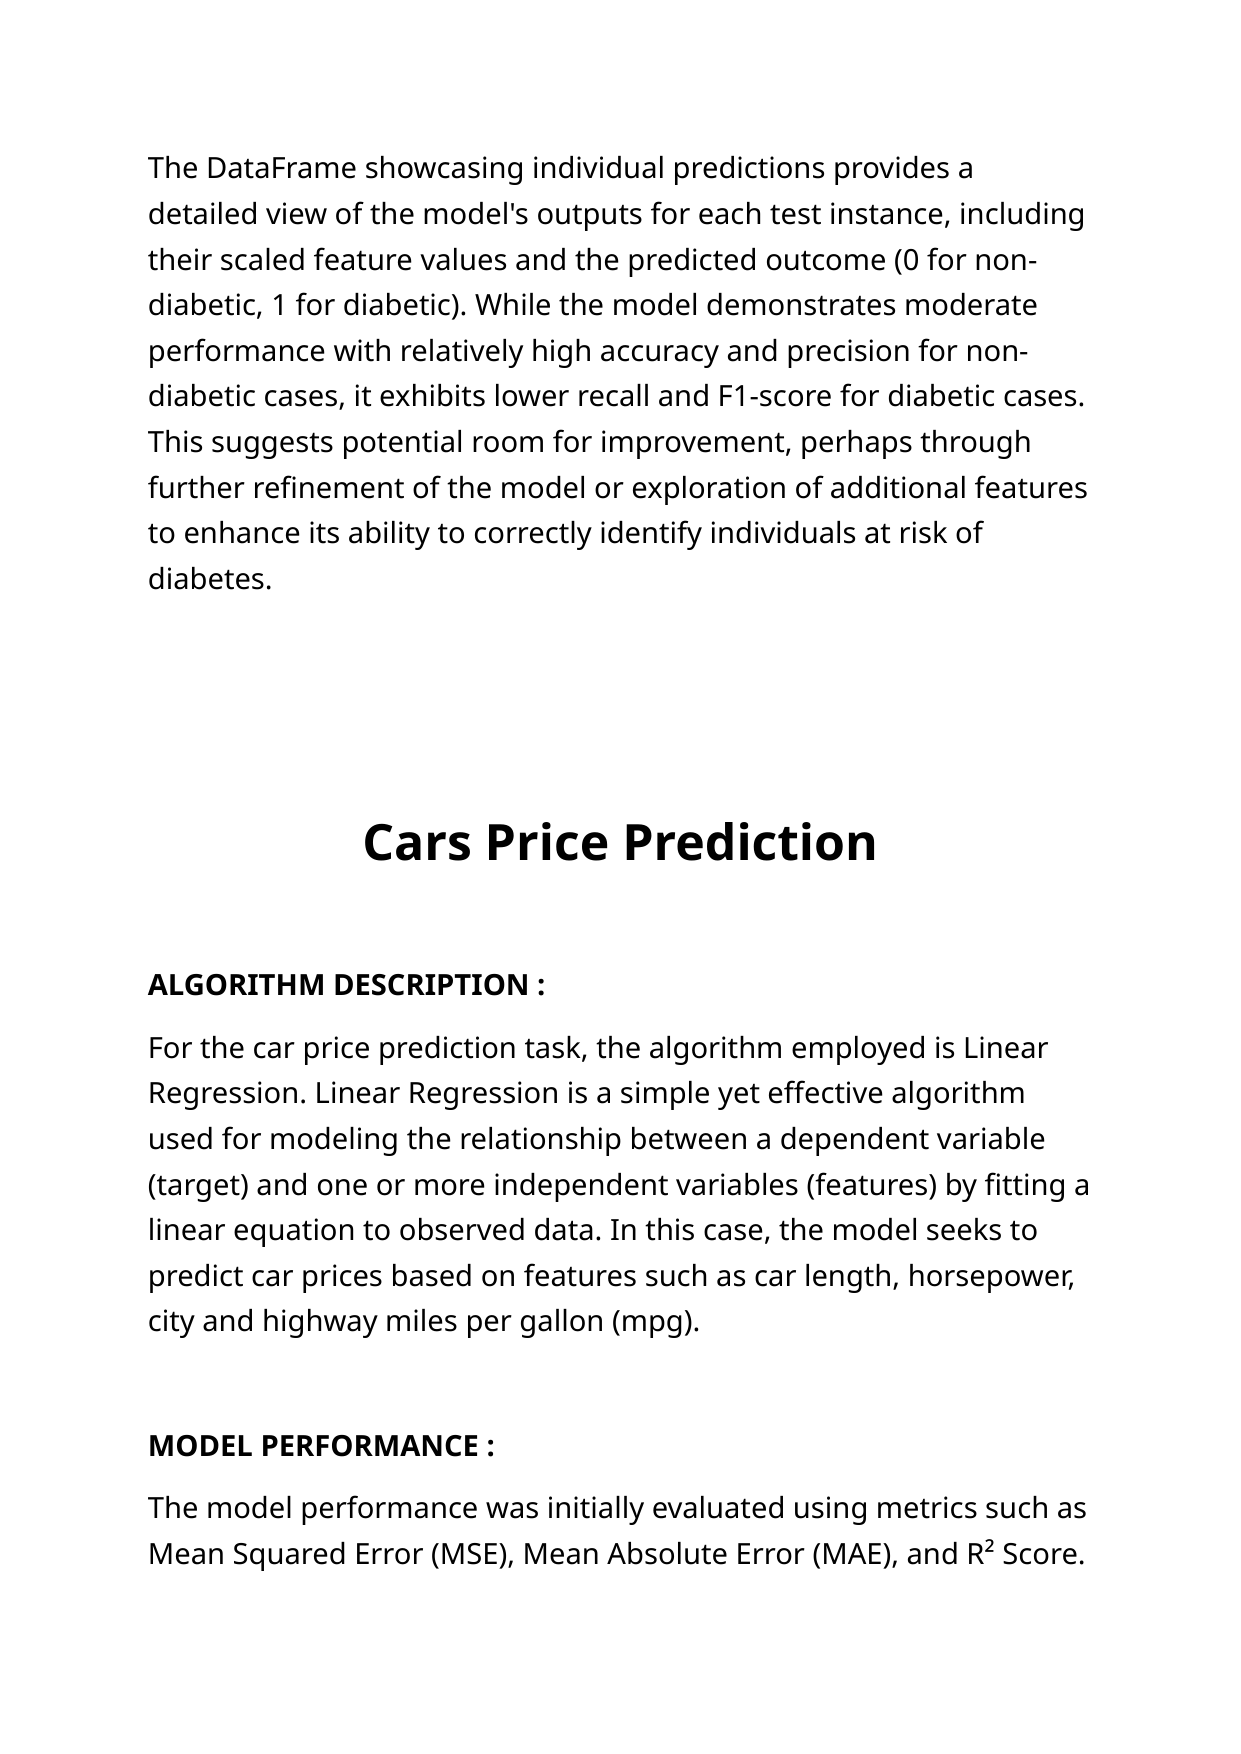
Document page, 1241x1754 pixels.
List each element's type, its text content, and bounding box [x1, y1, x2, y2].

text The DataFrame showcasing individual predictions provides a detailed view of the model's outputs for each test instance, including their scaled feature values and the predicted outcome (0 for non-diabetic, 1 for diabetic). While the model demonstrates moderate performance with relatively high accuracy and precision for non-diabetic cases, it exhibits lower recall and F1-score for diabetic cases. This suggests potential room for improvement, perhaps through further refinement of the model or exploration of additional features to enhance its ability to correctly identify individuals at risk of diabetes. [148, 148, 1093, 598]
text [148, 1488, 1093, 1573]
text For the car price prediction task, the algorithm employed is Linear Regression. Linear Regression is a simple yet effective algorithm used for modeling the relationship between a dependent variable (target) and one or more independent variables (features) by fitting a linear equation to observed data. In this case, the model seeks to predict car prices based on features such as car length, horsepower, city and highway miles per gallon (mpg). [148, 1027, 1093, 1340]
text ALGORITHM DESCRIPTION : [148, 965, 1093, 1004]
text Cars Price Prediction [148, 807, 1093, 876]
text MODEL PERFORMANCE : [148, 1425, 1093, 1465]
